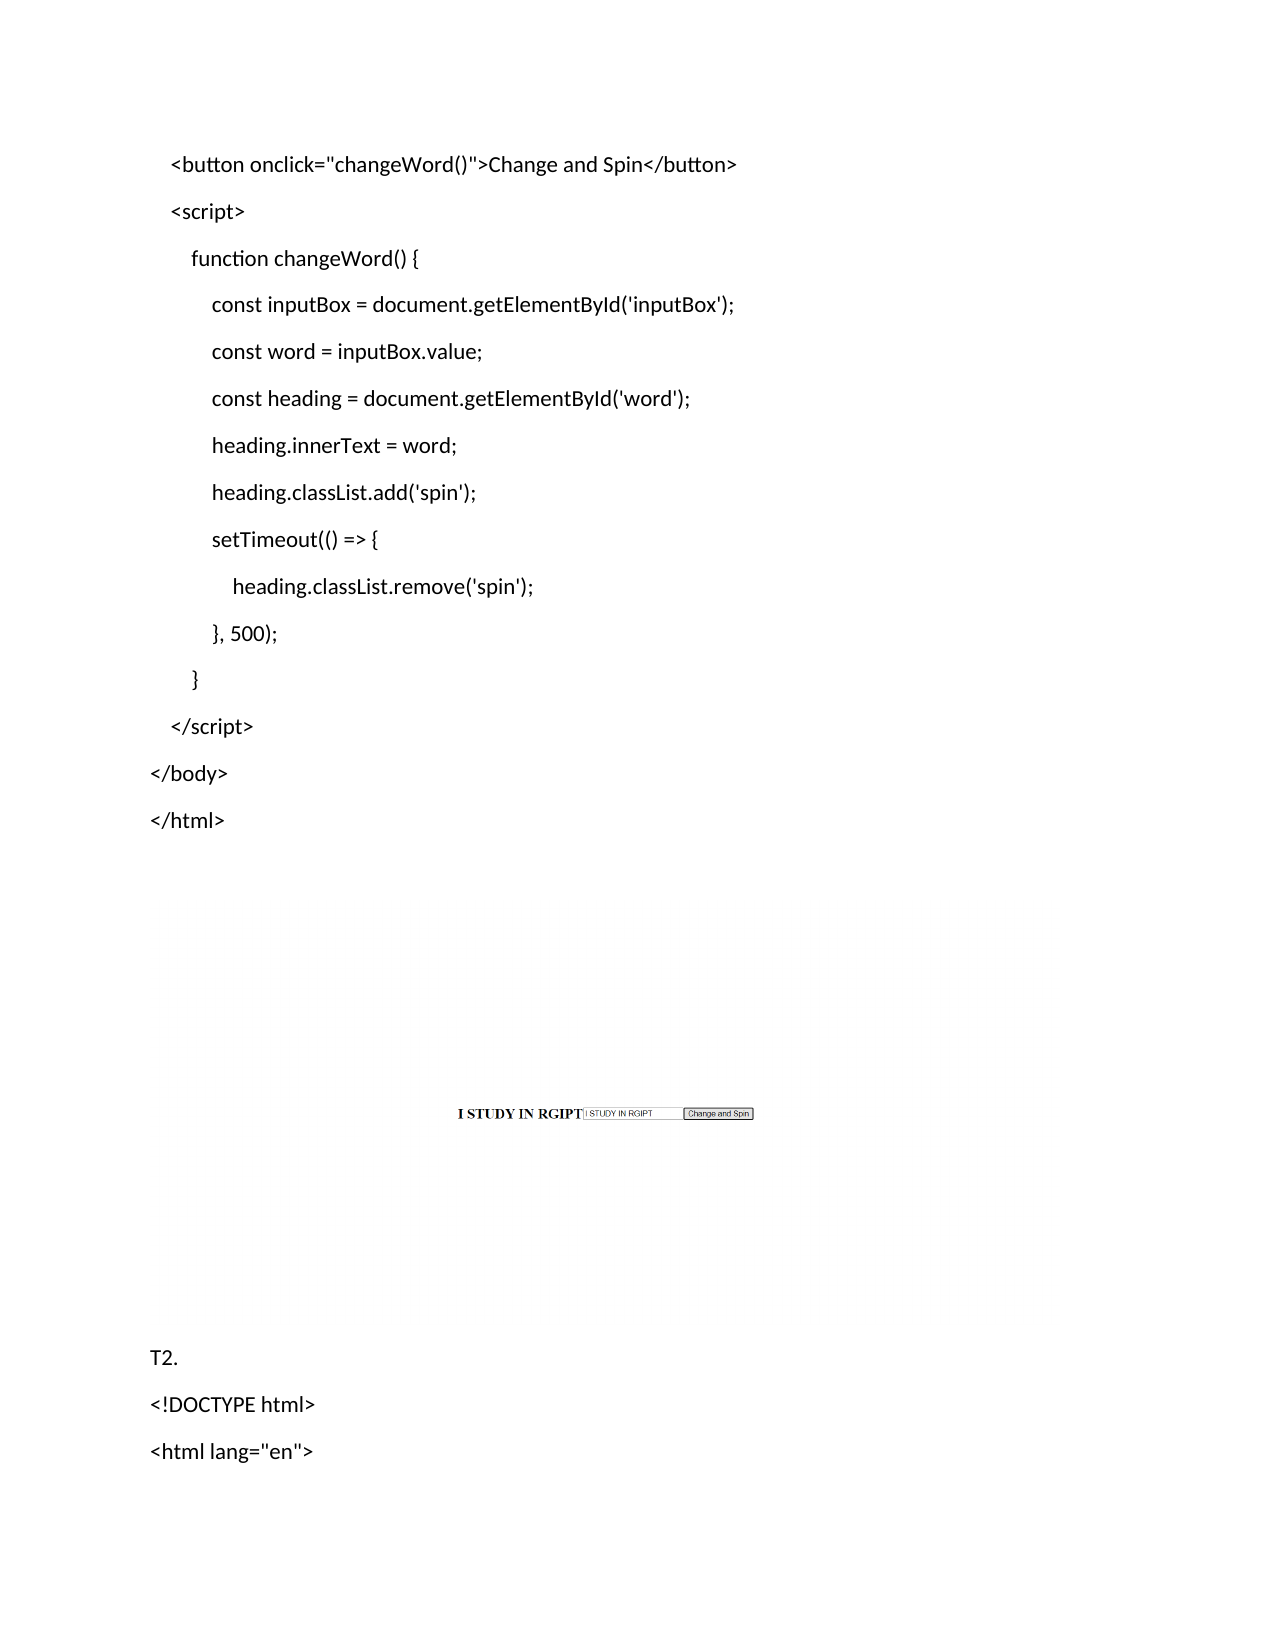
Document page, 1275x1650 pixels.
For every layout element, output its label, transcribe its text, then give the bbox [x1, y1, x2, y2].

text T2. [150, 1343, 1125, 1371]
text </html> [150, 806, 1125, 834]
picture [150, 900, 1061, 1325]
text heading.innerText = word; [150, 431, 1125, 459]
text }, 500); [150, 619, 1125, 647]
text function changeWord() { [150, 244, 1125, 272]
text setTimeout(() => { [150, 525, 1125, 553]
text heading.classList.add('spin'); [150, 478, 1125, 506]
text const inputBox = document.getElementById('inputBox'); [150, 291, 1125, 319]
text heading.classList.remove('spin'); [150, 572, 1125, 600]
text <script> [150, 197, 1125, 225]
text </body> [150, 759, 1125, 787]
text const heading = document.getElementById('word'); [150, 384, 1125, 412]
text <html lang="en"> [150, 1437, 1125, 1465]
text const word = inputBox.value; [150, 337, 1125, 366]
text </script> [150, 712, 1125, 741]
text <!DOCTYPE html> [150, 1390, 1125, 1418]
text } [150, 666, 1125, 694]
text <button onclick="changeWord()">Change and Spin</button> [150, 150, 1125, 178]
